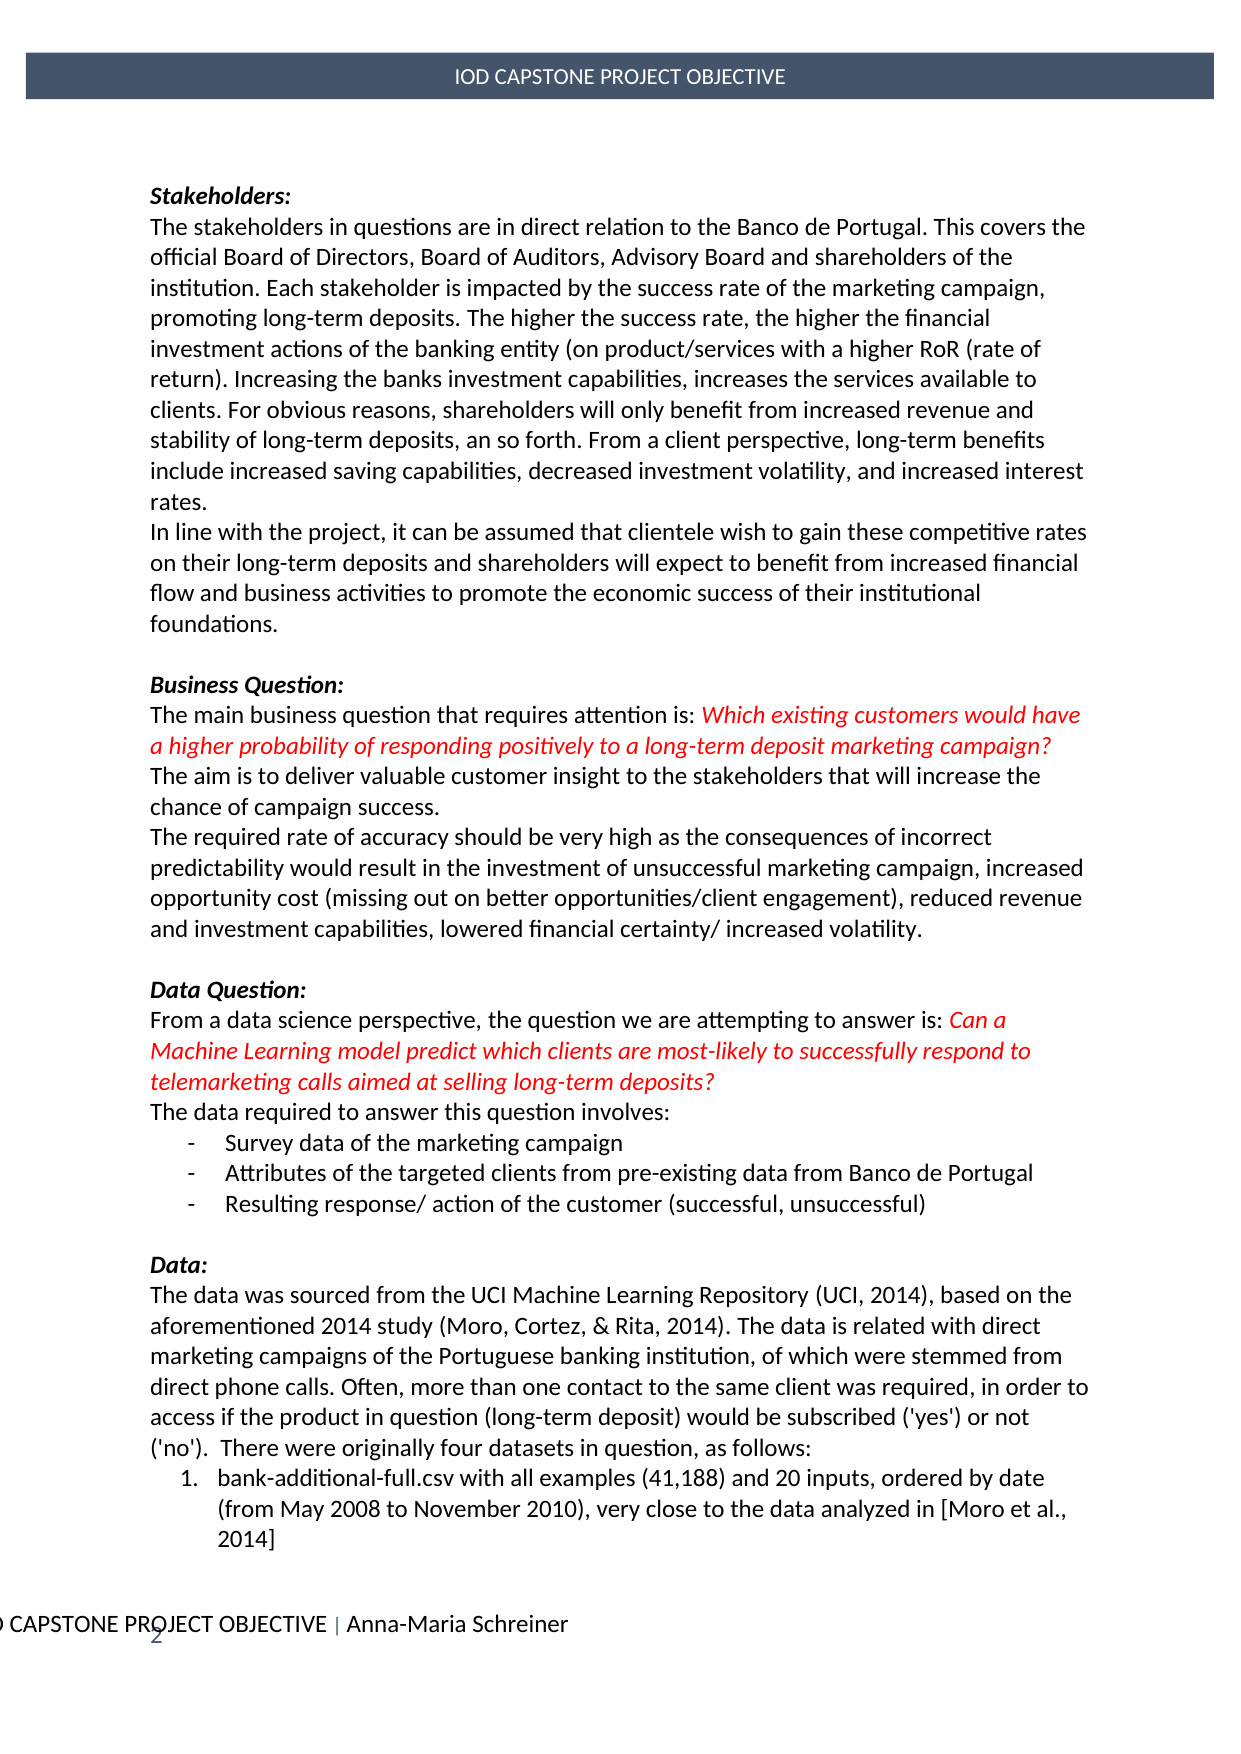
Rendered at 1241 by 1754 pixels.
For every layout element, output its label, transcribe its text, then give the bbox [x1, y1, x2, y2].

list Attributes of the targeted clients from pre-existing data from Banco de Portugal [187, 1157, 1090, 1188]
text Business Question: [150, 669, 1090, 699]
text The stakeholders in questions are in direct relation to the Banco de Portugal. This covers the official Board of Directors, Board of Auditors, Advisory Board and shareholders of the institution. Each stakeholder is impacted by the success rate of the marketing campaign, promoting long-term deposits. The higher the success rate, the higher the financial investment actions of the banking entity (on product/services with a higher RoR (rate of return). Increasing the banks investment capabilities, increases the services available to clients. For obvious reasons, shareholders will only benefit from increased revenue and stability of long-term deposits, an so forth. From a client perspective, long-term benefits include increased saving capabilities, decreased investment volatility, and increased interest rates. [150, 211, 1090, 516]
text The required rate of accuracy should be very high as the consequences of incorrect predictability would result in the investment of unsuccessful marketing campaign, increased opportunity cost (missing out on better opportunities/client engagement), reduced revenue and investment capabilities, lowered financial certainty/ increased volatility. [150, 821, 1090, 943]
text The data required to answer this question involves: [150, 1096, 1090, 1127]
list Resulting response/ action of the customer (successful, unsuccessful) [187, 1188, 1090, 1218]
text The aim is to deliver valuable customer insight to the stakeholders that will increase the chance of campaign success. [150, 760, 1090, 821]
text From a data science perspective, the question we are attempting to answer is: Can a Machine Learning model predict which clients are most-likely to successfully respond to telemarketing calls aimed at selling long-term deposits? [150, 1004, 1090, 1096]
text Stakeholders: [150, 181, 1090, 211]
text Data Question: [150, 974, 1090, 1004]
text The main business question that requires attention is: Which existing customers would have a higher probability of responding positively to a long-term deposit marketing campaign? [150, 699, 1090, 760]
list bank-additional-full.csv with all examples (41,188) and 20 inputs, ordered by date (from May 2008 to November 2010), very close to the data analyzed in [Moro et al., 2014] [179, 1462, 1090, 1554]
text Data: [150, 1249, 1090, 1279]
text The data was sourced from the UCI Machine Learning Repository , based on the aforementioned 2014 study . The data is related with direct marketing campaigns of the Portuguese banking institution, of which were stemmed from direct phone calls. Often, more than one contact to the same client was required, in order to access if the product in question (long-term deposit) would be subscribed ('yes') or not ('no'). There were originally four datasets in question, as follows: [150, 1279, 1090, 1462]
list Survey data of the marketing campaign [187, 1127, 1090, 1157]
text In line with the project, it can be assumed that clientele wish to gain these competitive rates on their long-term deposits and shareholders will expect to benefit from increased financial flow and business activities to promote the economic success of their institutional foundations. [150, 516, 1090, 638]
